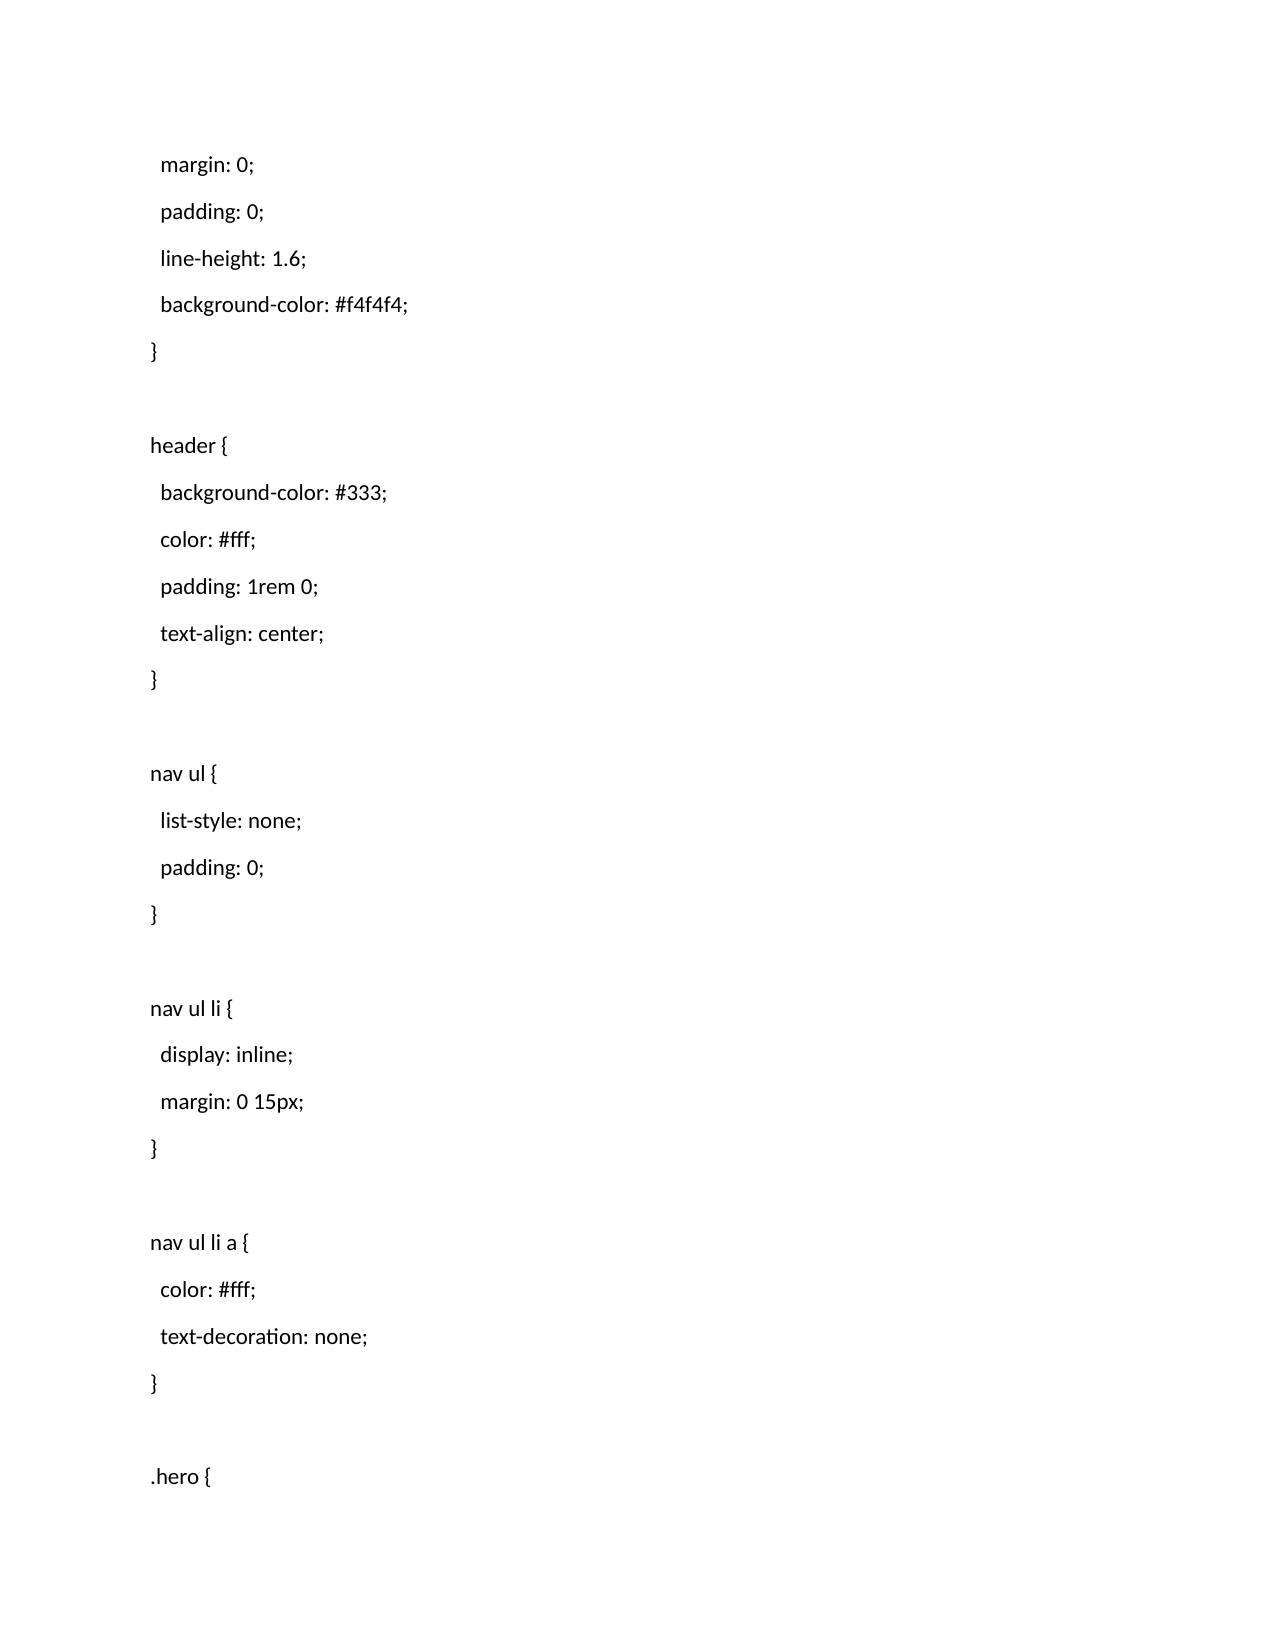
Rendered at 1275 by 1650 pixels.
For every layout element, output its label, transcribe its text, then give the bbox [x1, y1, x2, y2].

text padding: 1rem 0; [150, 572, 1125, 600]
text background-color: #f4f4f4; [150, 291, 1125, 319]
text .hero { [150, 1462, 1125, 1491]
text } [150, 337, 1125, 366]
text padding: 0; [150, 853, 1125, 881]
text margin: 0; [150, 150, 1125, 178]
text color: #fff; [150, 1275, 1125, 1303]
text } [150, 900, 1125, 928]
text nav ul { [150, 759, 1125, 787]
text text-align: center; [150, 619, 1125, 647]
text header { [150, 431, 1125, 459]
text display: inline; [150, 1041, 1125, 1069]
text margin: 0 15px; [150, 1087, 1125, 1116]
text nav ul li { [150, 994, 1125, 1022]
text list-style: none; [150, 806, 1125, 834]
text text-decoration: none; [150, 1322, 1125, 1350]
text color: #fff; [150, 525, 1125, 553]
text } [150, 1369, 1125, 1397]
text } [150, 666, 1125, 694]
text padding: 0; [150, 197, 1125, 225]
text background-color: #333; [150, 478, 1125, 506]
text line-height: 1.6; [150, 244, 1125, 272]
text } [150, 1134, 1125, 1162]
text nav ul li a { [150, 1228, 1125, 1256]
